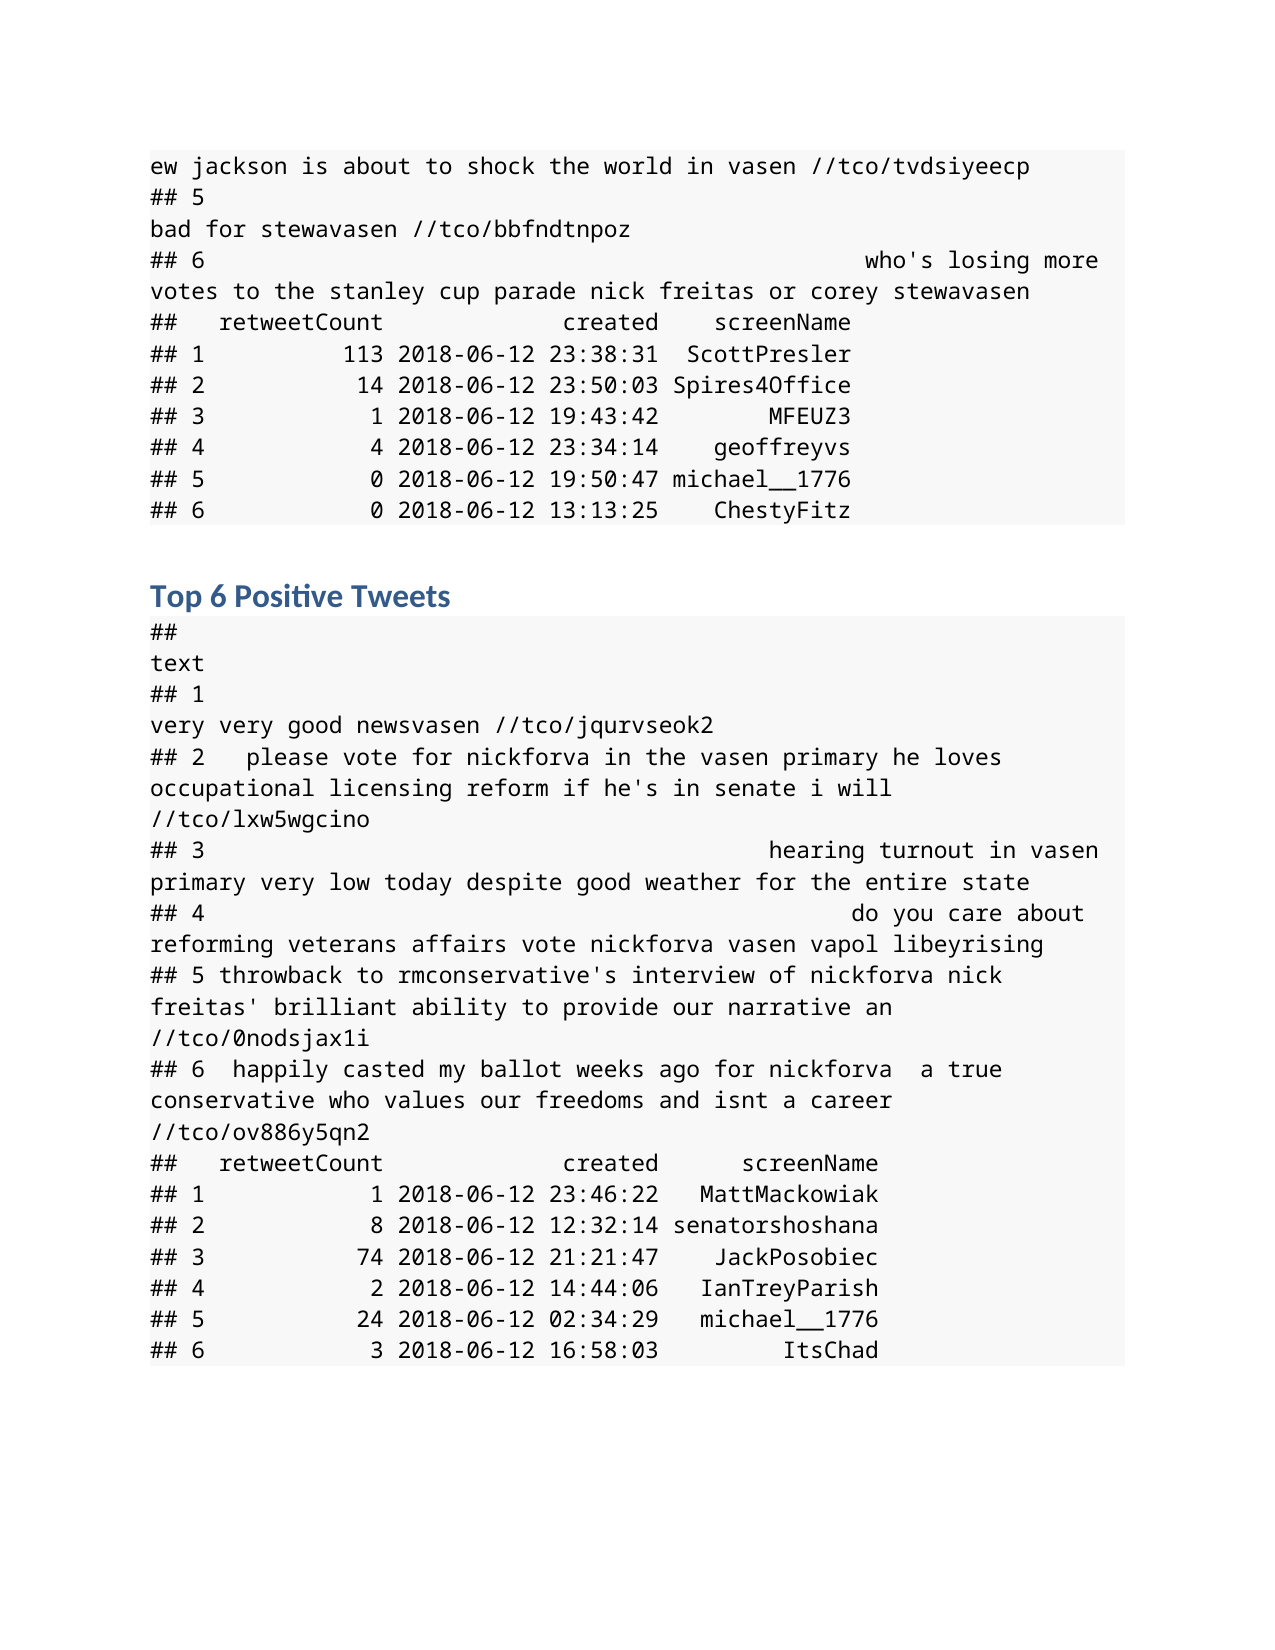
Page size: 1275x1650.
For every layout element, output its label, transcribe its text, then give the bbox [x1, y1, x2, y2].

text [150, 150, 1125, 525]
subtitle Top 6 Positive Tweets [150, 575, 1125, 616]
text ## text ## 1 very very good newsvasen //tco/jqurvseok2 ## 2 please vote for nickforva in the vasen primary he loves occupational licensing reform if he's in senate i will //tco/lxw5wgcino ## 3 hearing turnout in vasen primary very low today despite good weather for the entire state ## 4 do you care about reforming veterans affairs vote nickforva vasen vapol libeyrising ## 5 throwback to rmconservative's interview of nickforva nick freitas' brilliant ability to provide our narrative an //tco/0nodsjax1i ## 6 happily casted my ballot weeks ago for nickforva a true conservative who values our freedoms and isnt a career //tco/ov886y5qn2 ## retweetCount created screenName ## 1 1 2018-06-12 23:46:22 MattMackowiak ## 2 8 2018-06-12 12:32:14 senatorshoshana ## 3 74 2018-06-12 21:21:47 JackPosobiec ## 4 2 2018-06-12 14:44:06 IanTreyParish ## 5 24 2018-06-12 02:34:29 michael__1776 ## 6 3 2018-06-12 16:58:03 ItsChad [150, 616, 1125, 1366]
